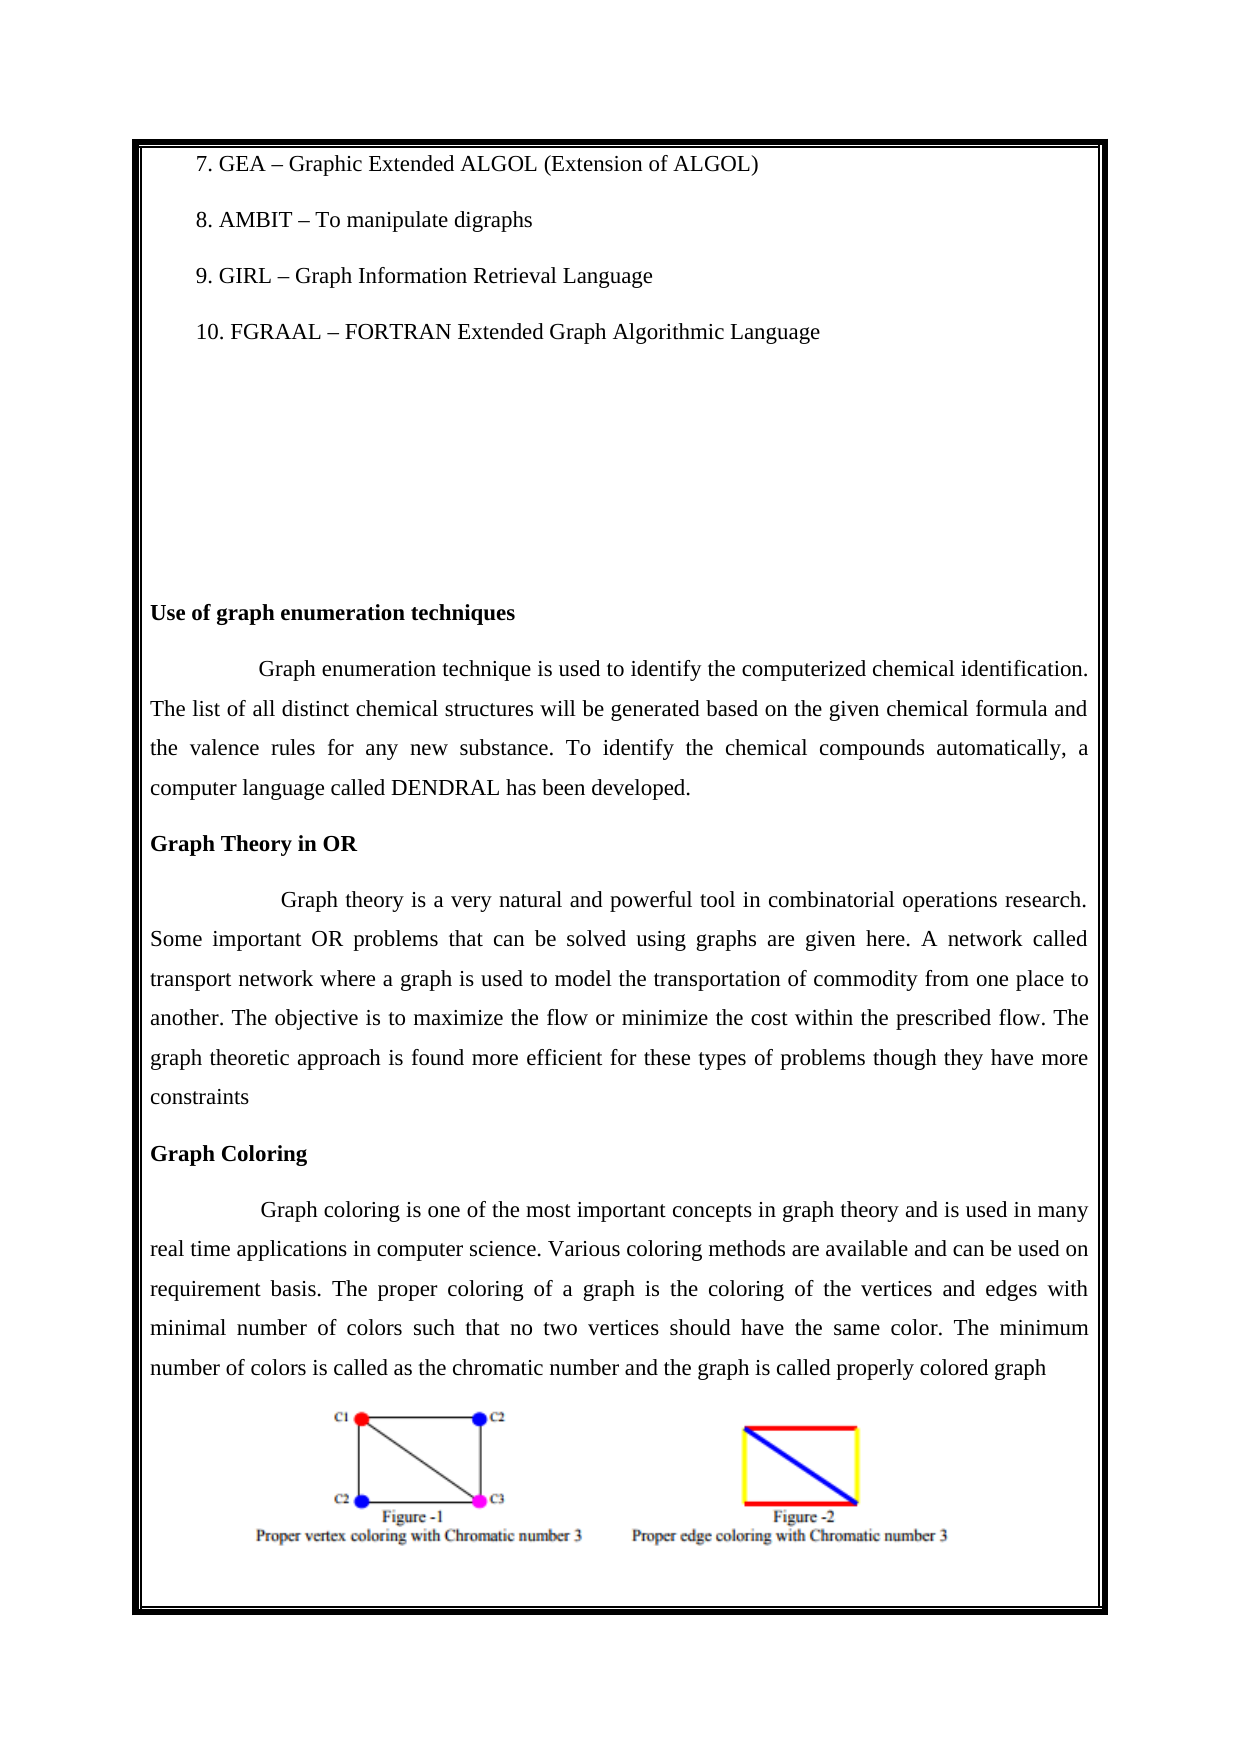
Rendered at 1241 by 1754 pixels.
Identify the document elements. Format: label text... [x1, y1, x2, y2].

text 9. GIRL – Graph Information Retrieval Language [150, 262, 1090, 289]
text Graph coloring is one of the most important concepts in graph theory and is used in many real time applications in computer science. Various coloring methods are available and can be used on requirement basis. The proper coloring of a graph is the coloring of the vertices and edges with minimal number of colors such that no two vertices should have the same color. The minimum number of colors is called as the chromatic number and the graph is called properly colored graph [150, 1196, 1090, 1380]
text Graph Theory in OR [150, 830, 1090, 856]
text Graph Coloring [150, 1139, 1090, 1166]
text 8. AMBIT – To manipulate digraphs [150, 206, 1090, 232]
text Graph theory is a very natural and powerful tool in combinatorial operations research. Some important OR problems that can be solved using graphs are given here. A network called transport network where a graph is used to model the transportation of commodity from one place to another. The objective is to maximize the flow or minimize the cost within the prescribed flow. The graph theoretic approach is found more efficient for these types of problems though they have more constraints [150, 886, 1090, 1110]
text 7. GEA – Graphic Extended ALGOL (Extension of ALGOL) [150, 150, 1090, 176]
text Graph enumeration technique is used to identify the computerized chemical identification. The list of all distinct chemical structures will be generated based on the given chemical formula and the valence rules for any new substance. To identify the chemical compounds automatically, a computer language called DENDRAL has been developed. [150, 655, 1090, 800]
text 10. FGRAAL – FORTRAN Extended Graph Algorithmic Language [150, 318, 1090, 345]
text Use of graph enumeration techniques [150, 599, 1090, 626]
